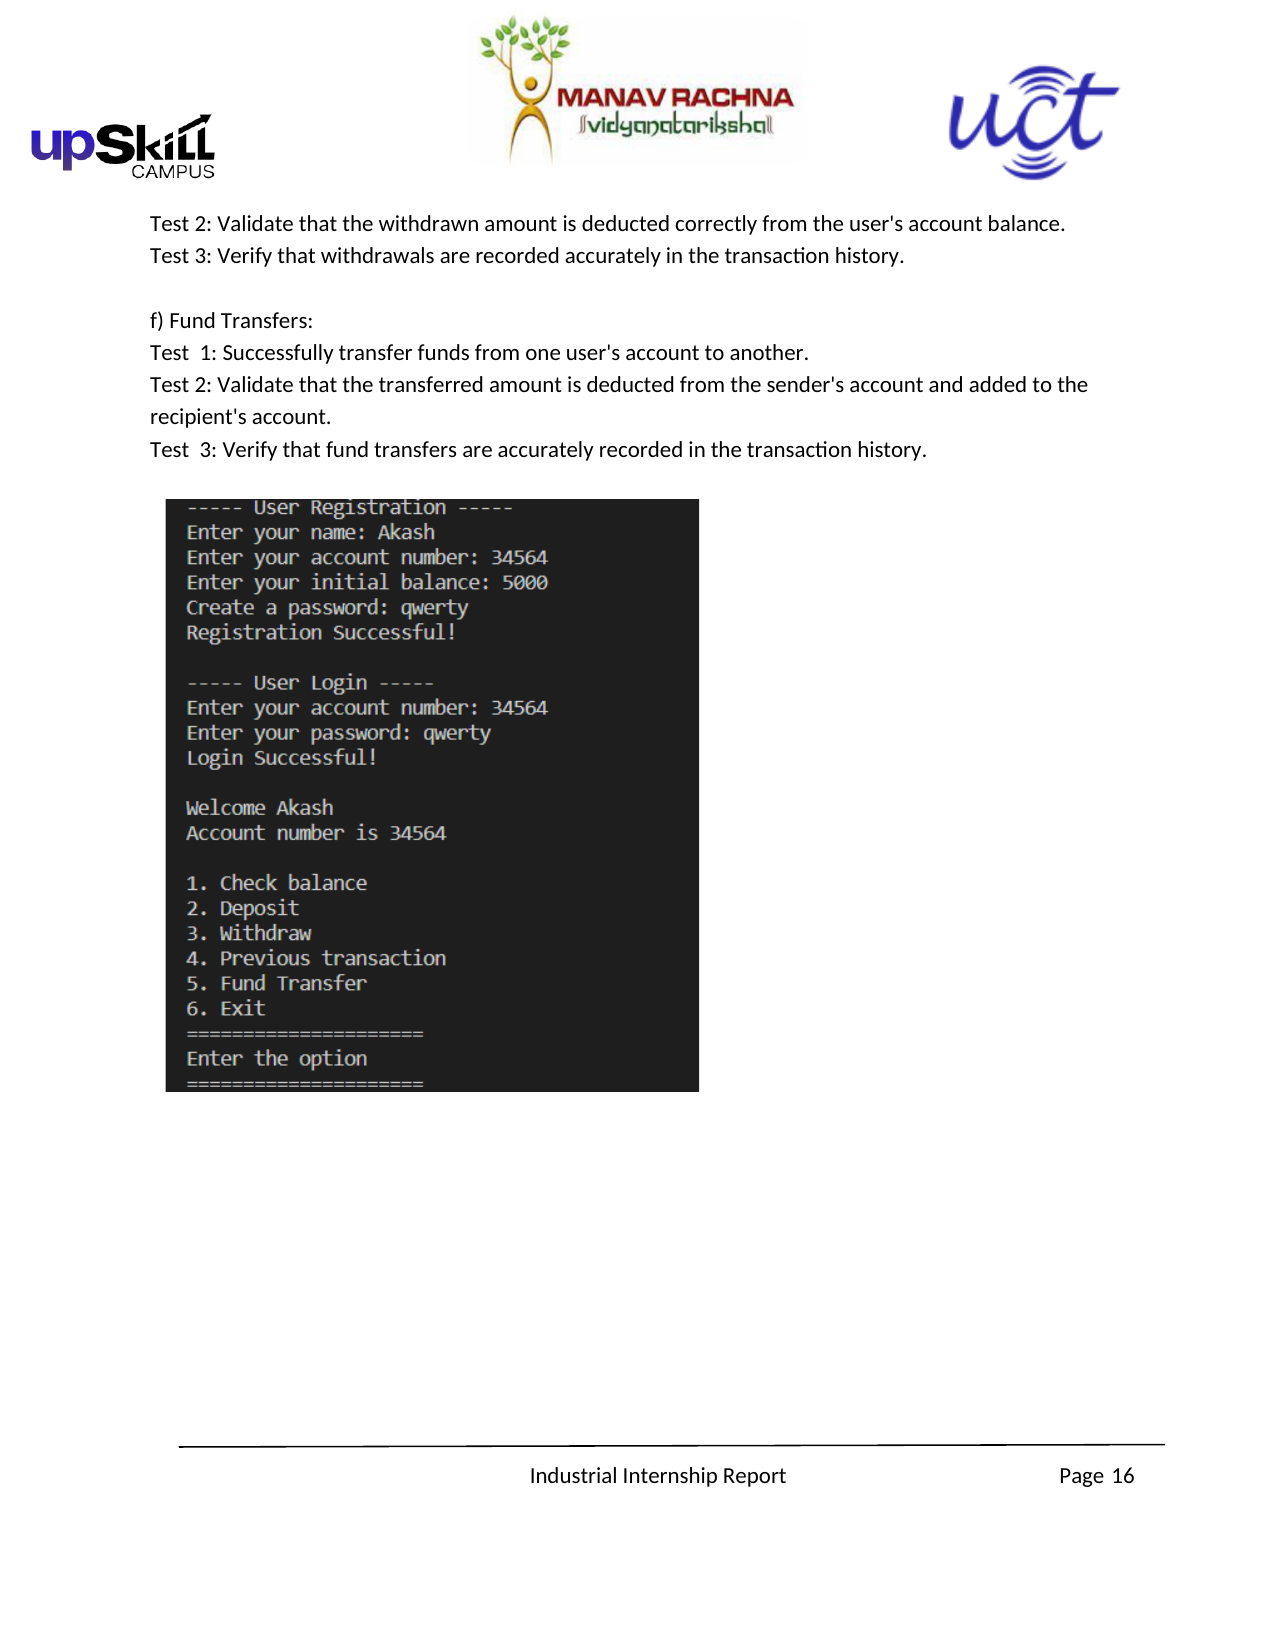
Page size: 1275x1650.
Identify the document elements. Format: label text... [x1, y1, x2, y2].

text Test 2: Validate that the transferred amount is deducted from the sender's account and added to the recipient's account. [150, 370, 1134, 431]
text Test 1: Successfully transfer funds from one user's account to another. [150, 338, 1134, 366]
picture [165, 499, 700, 1092]
picture [946, 56, 1125, 182]
text Test 3: Verify that fund transfers are accurately recorded in the transaction history. [150, 435, 1134, 495]
text Test 2: Validate that the withdrawn amount is deducted correctly from the user's account balance. [150, 209, 1134, 237]
text f) Fund Transfers: [150, 306, 1134, 334]
picture [0, 101, 246, 182]
text Test 3: Verify that withdrawals are recorded accurately in the transaction history. [150, 242, 1134, 269]
picture [478, 29, 797, 153]
